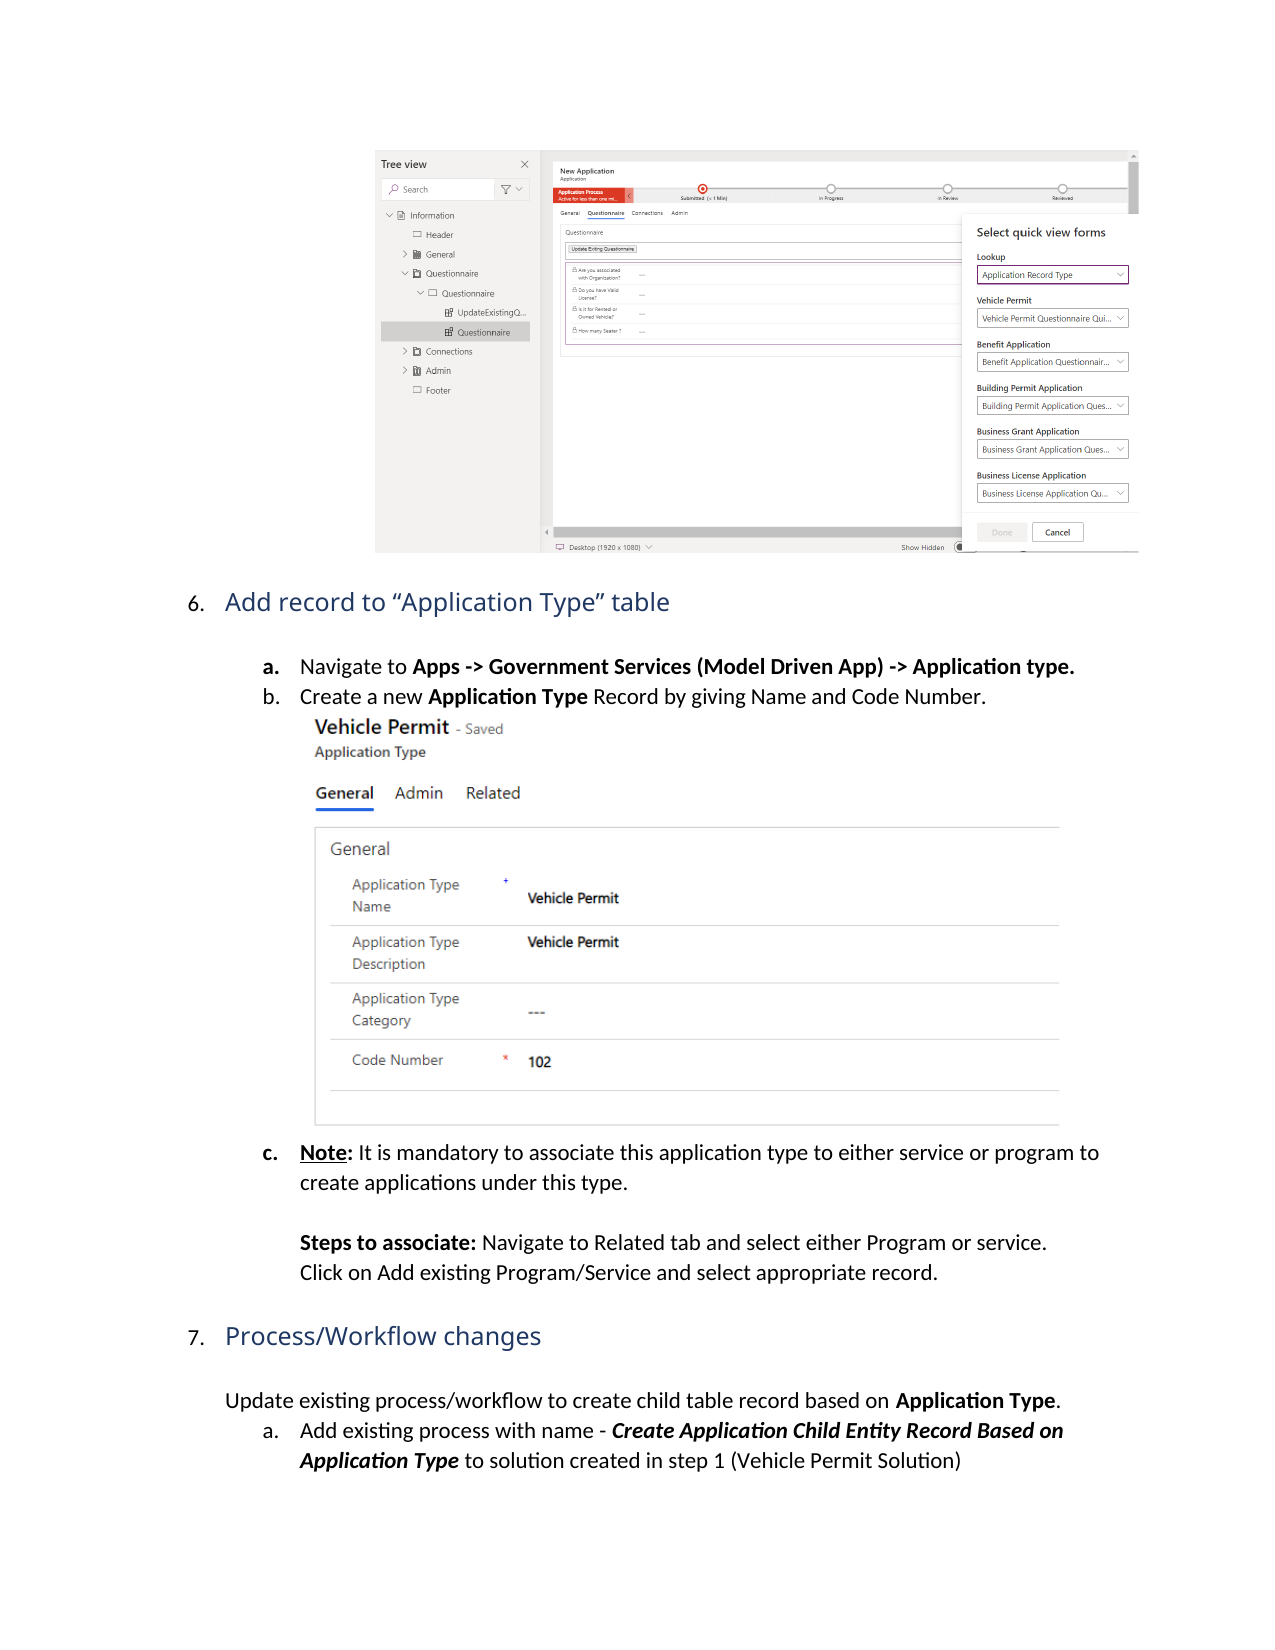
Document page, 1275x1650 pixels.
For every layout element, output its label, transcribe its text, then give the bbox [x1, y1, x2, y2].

list Click on Add existing Program/Service and select appropriate record. [300, 1258, 1125, 1286]
list Create a new Application Type Record by giving Name and Code Number. [262, 682, 1125, 710]
list Update existing process/workflow to create child table record based on Application Type. [225, 1386, 1125, 1414]
picture [300, 712, 1060, 1136]
list Process/Workflow changes [187, 1319, 1125, 1353]
list Add existing process with name - Create Application Child Entity Record Based on Application Type to solution created in step 1 (Vehicle Permit Solution) [262, 1416, 1125, 1474]
list Navigate to Apps -> Government Services (Model Driven App) -> Application type. [262, 652, 1125, 680]
list Add record to “Application Type” table [187, 585, 1125, 619]
list Note: It is mandatory to associate this application type to either service or program to create applications under this type. [262, 1138, 1125, 1196]
picture [375, 150, 1139, 553]
list Steps to associate: Navigate to Related tab and select either Program or service. [300, 1228, 1125, 1256]
